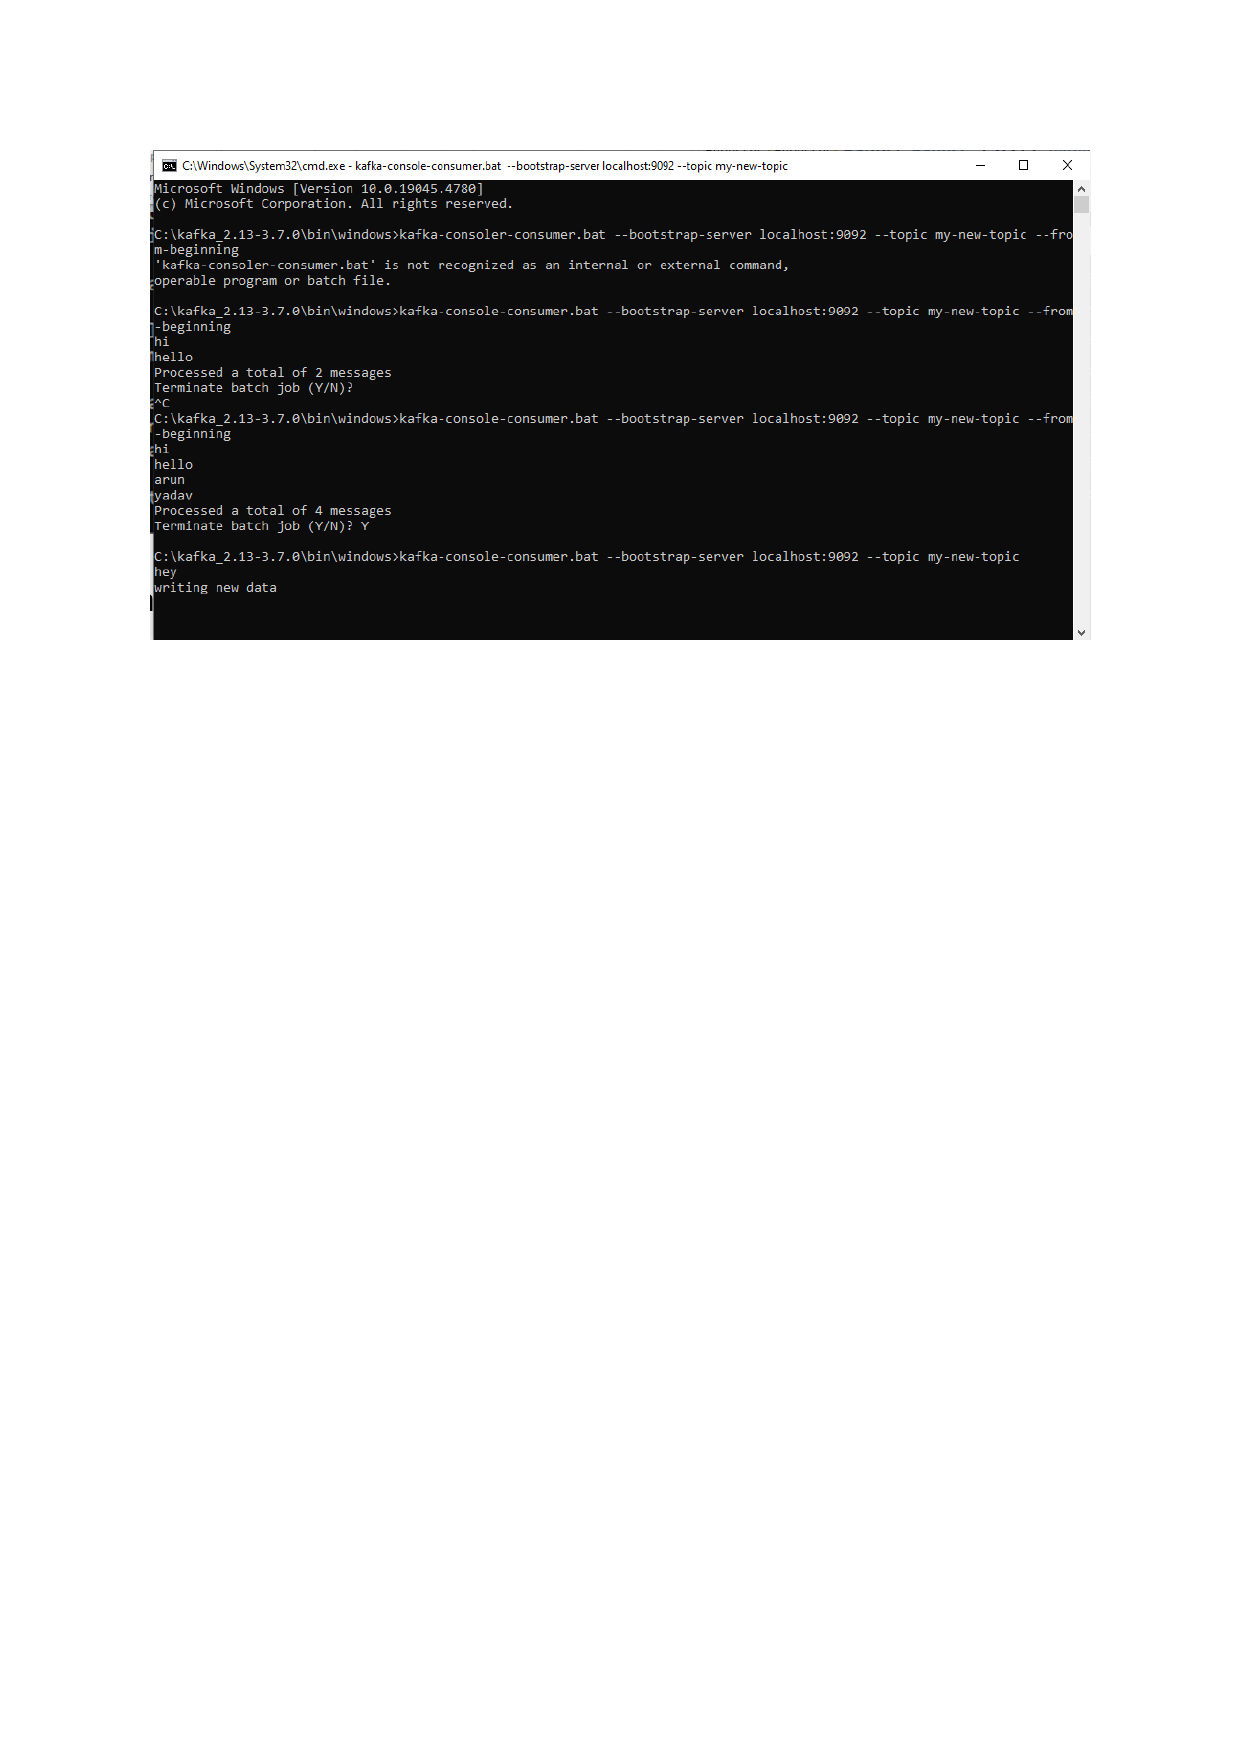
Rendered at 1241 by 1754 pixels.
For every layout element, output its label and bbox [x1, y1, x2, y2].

picture [150, 150, 1091, 640]
